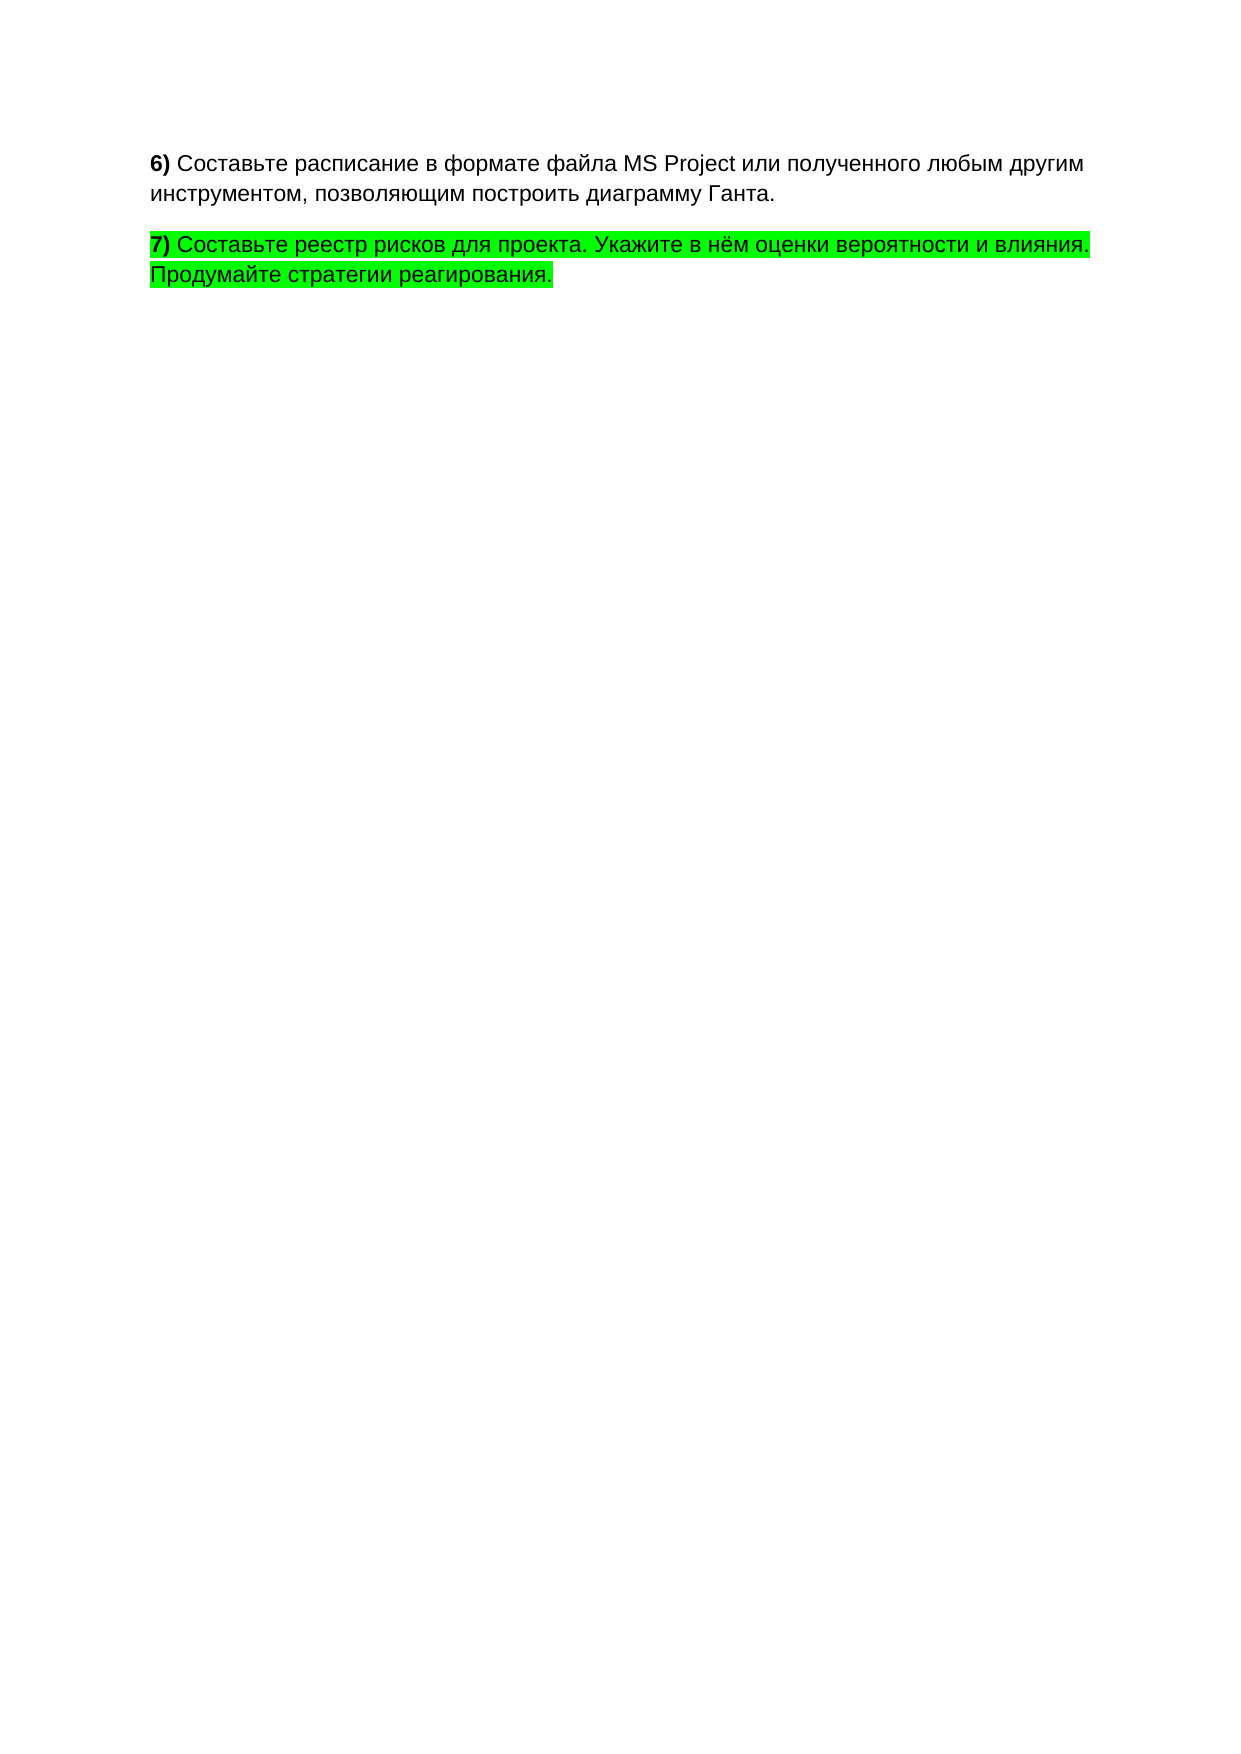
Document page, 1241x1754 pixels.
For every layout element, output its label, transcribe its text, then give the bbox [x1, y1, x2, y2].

text 6) Составьте расписание в формате файла MS Project или полученного любым другим инструментом, позволяющим построить диаграмму Ганта. [150, 150, 1090, 207]
text 7) Составьте реестр рисков для проекта. Укажите в нём оценки вероятности и влияния. Продумайте стратегии реагирования. [150, 258, 1090, 288]
